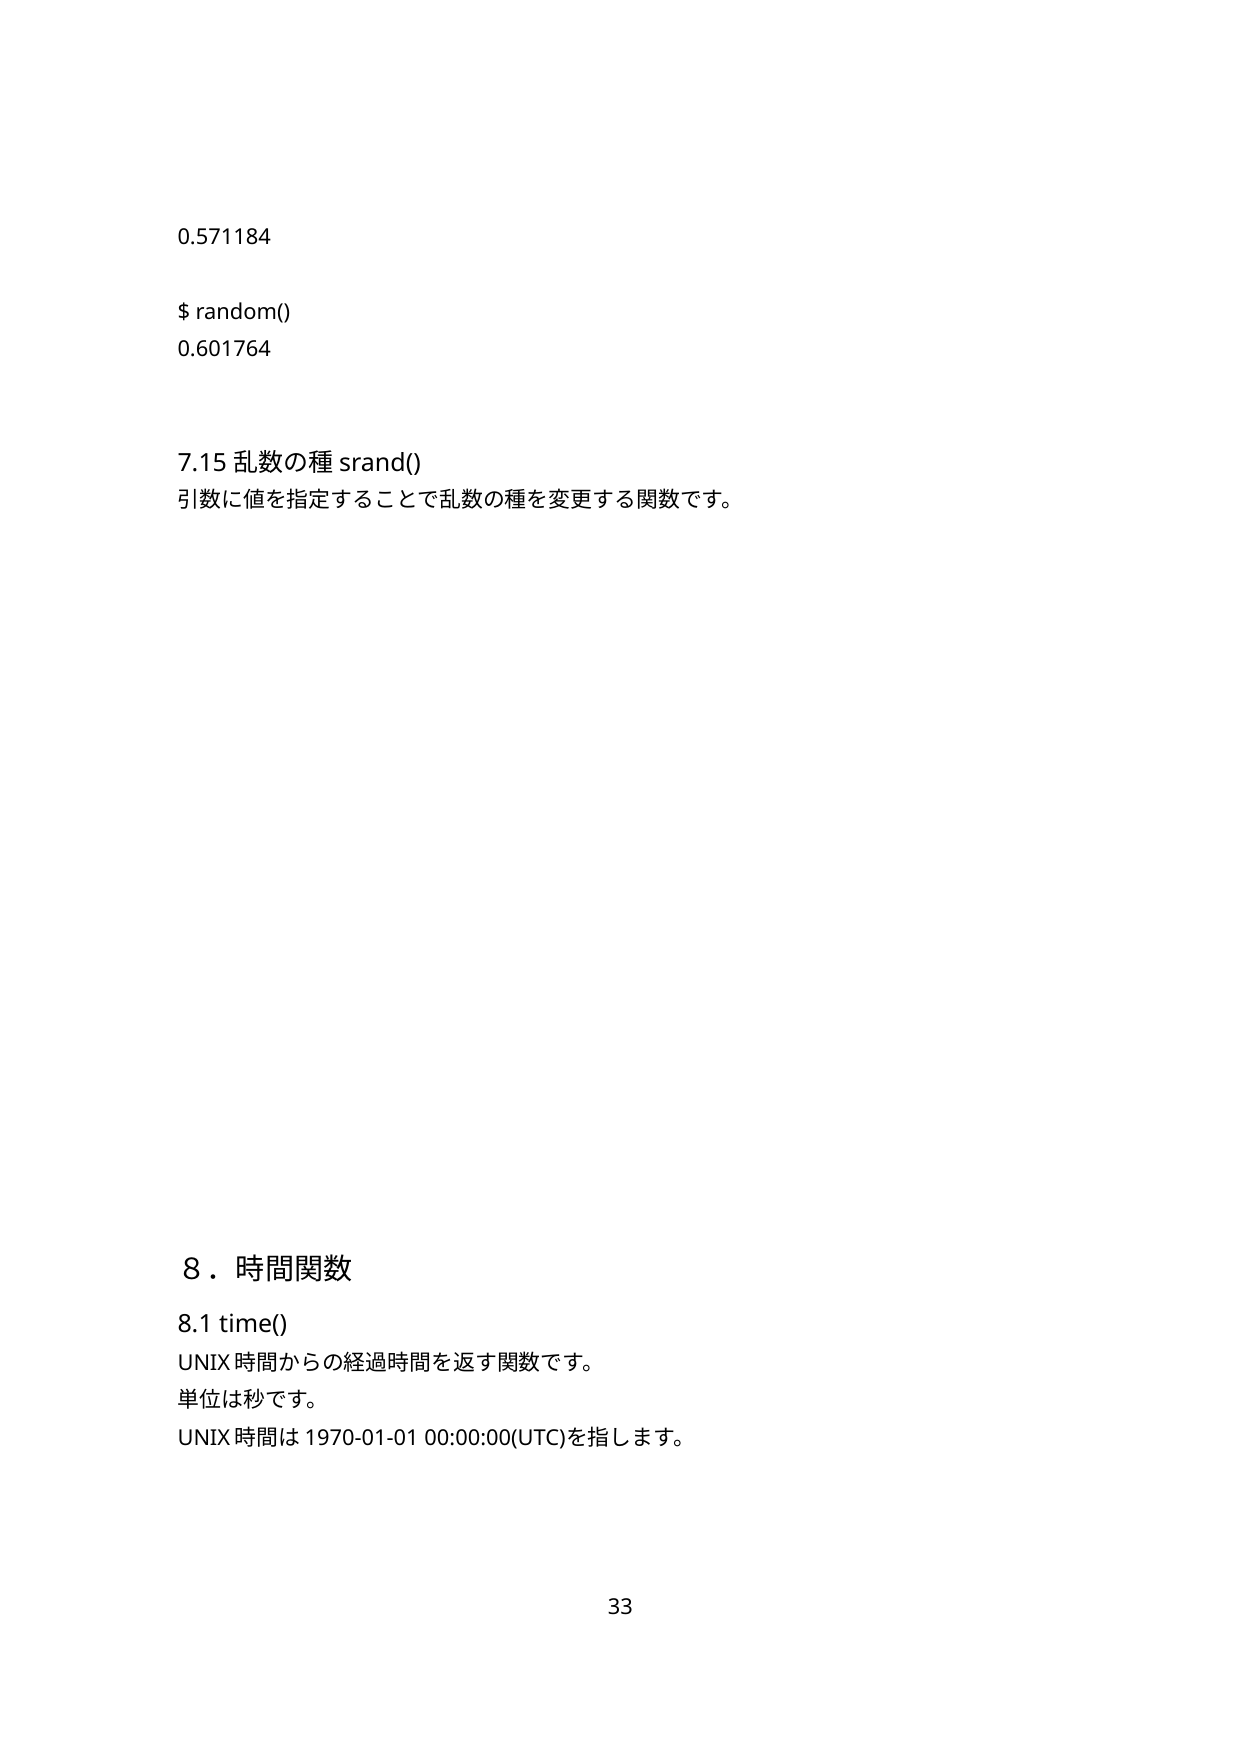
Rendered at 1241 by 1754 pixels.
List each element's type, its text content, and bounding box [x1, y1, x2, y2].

text 引数に値を指定することで乱数の種を変更する関数です。 [177, 479, 1063, 517]
subtitle 8.1 time() [177, 1304, 1063, 1342]
subtitle 7.15 乱数の種 srand() [177, 442, 1063, 479]
text 0.601764 [177, 329, 1063, 367]
text UNIX時間は1970-01-01 00:00:00(UTC)を指します。 [177, 1417, 1063, 1454]
subtitle ８．時間関数 [177, 1229, 1063, 1304]
text UNIX時間からの経過時間を返す関数です。 [177, 1342, 1063, 1379]
text 単位は秒です。 [177, 1379, 1063, 1417]
text 0.571184 [177, 217, 1063, 254]
text $ random() [177, 292, 1063, 329]
